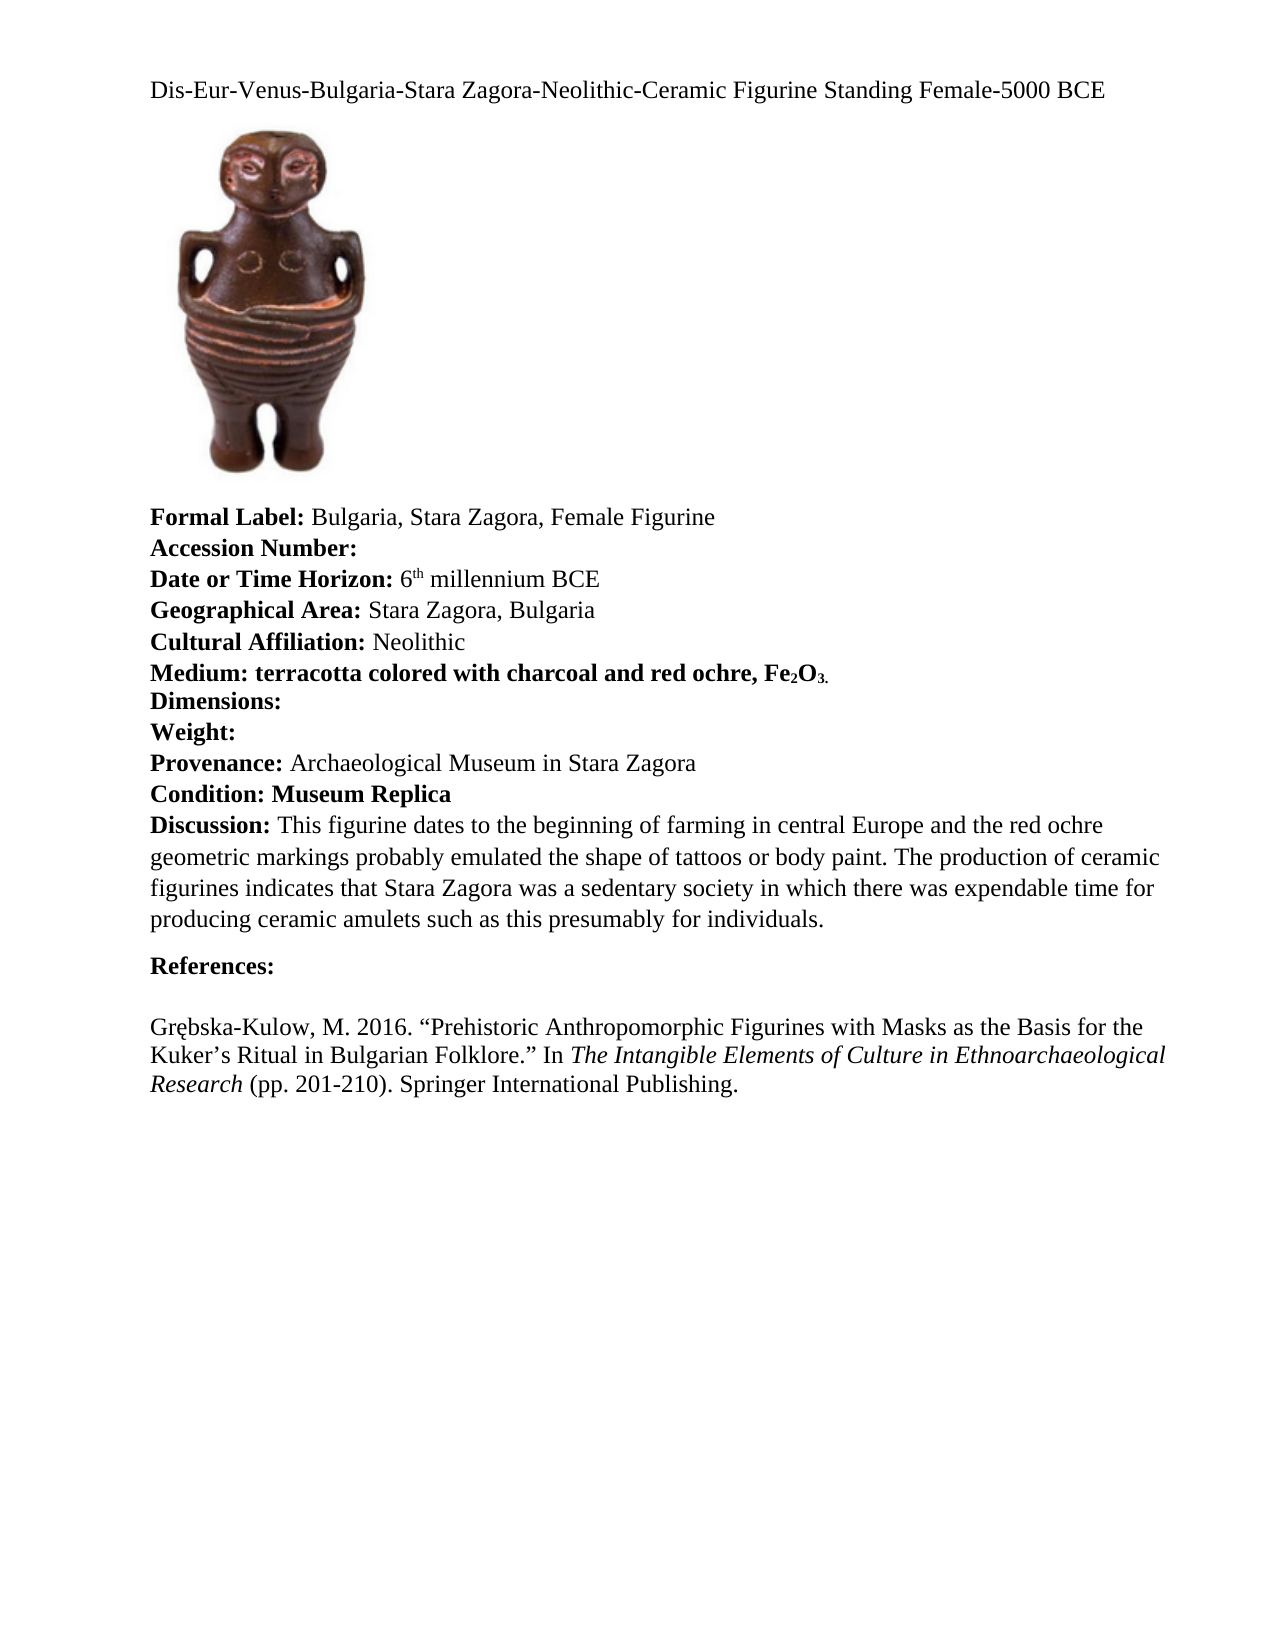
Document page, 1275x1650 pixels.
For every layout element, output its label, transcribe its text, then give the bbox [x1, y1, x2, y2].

text Geographical Area: Stara Zagora, Bulgaria [150, 596, 1200, 624]
text References: [150, 951, 1200, 980]
text Dis-Eur-Venus-Bulgaria-Stara Zagora-Neolithic-Ceramic Figurine Standing Female-5000 BCE [150, 75, 1200, 104]
text Dimensions: [150, 686, 1200, 715]
text Accession Number: [150, 533, 1200, 562]
text Discussion: This figurine dates to the beginning of farming in central Europe and the red ochre geometric markings probably emulated the shape of tattoos or body paint. The production of ceramic figurines indicates that Stara Zagora was a sedentary society in which there was expendable time for producing ceramic amulets such as this presumably for individuals. [150, 811, 1200, 932]
text Provenance: Archaeological Museum in Stara Zagora [150, 748, 1200, 777]
text Cultural Affiliation: Neolithic [150, 627, 1200, 655]
text Condition: Museum Replica [150, 779, 1200, 808]
picture [150, 122, 393, 484]
text Medium: terracotta colored with charcoal and red ochre, Fe2O3. [150, 658, 1200, 686]
text Grębska-Kulow, M. 2016. “Prehistoric Anthropomorphic Figurines with Masks as the Basis for the Kuker’s Ritual in Bulgarian Folklore.” In The Intangible Elements of Culture in Ethnoarchaeological Research (pp. 201-210). Springer International Publishing. [150, 1012, 1200, 1098]
text Formal Label: Bulgaria, Stara Zagora, Female Figurine [150, 502, 1200, 531]
text Date or Time Horizon: 6th millennium BCE [150, 564, 1200, 593]
text Weight: [150, 717, 1200, 746]
